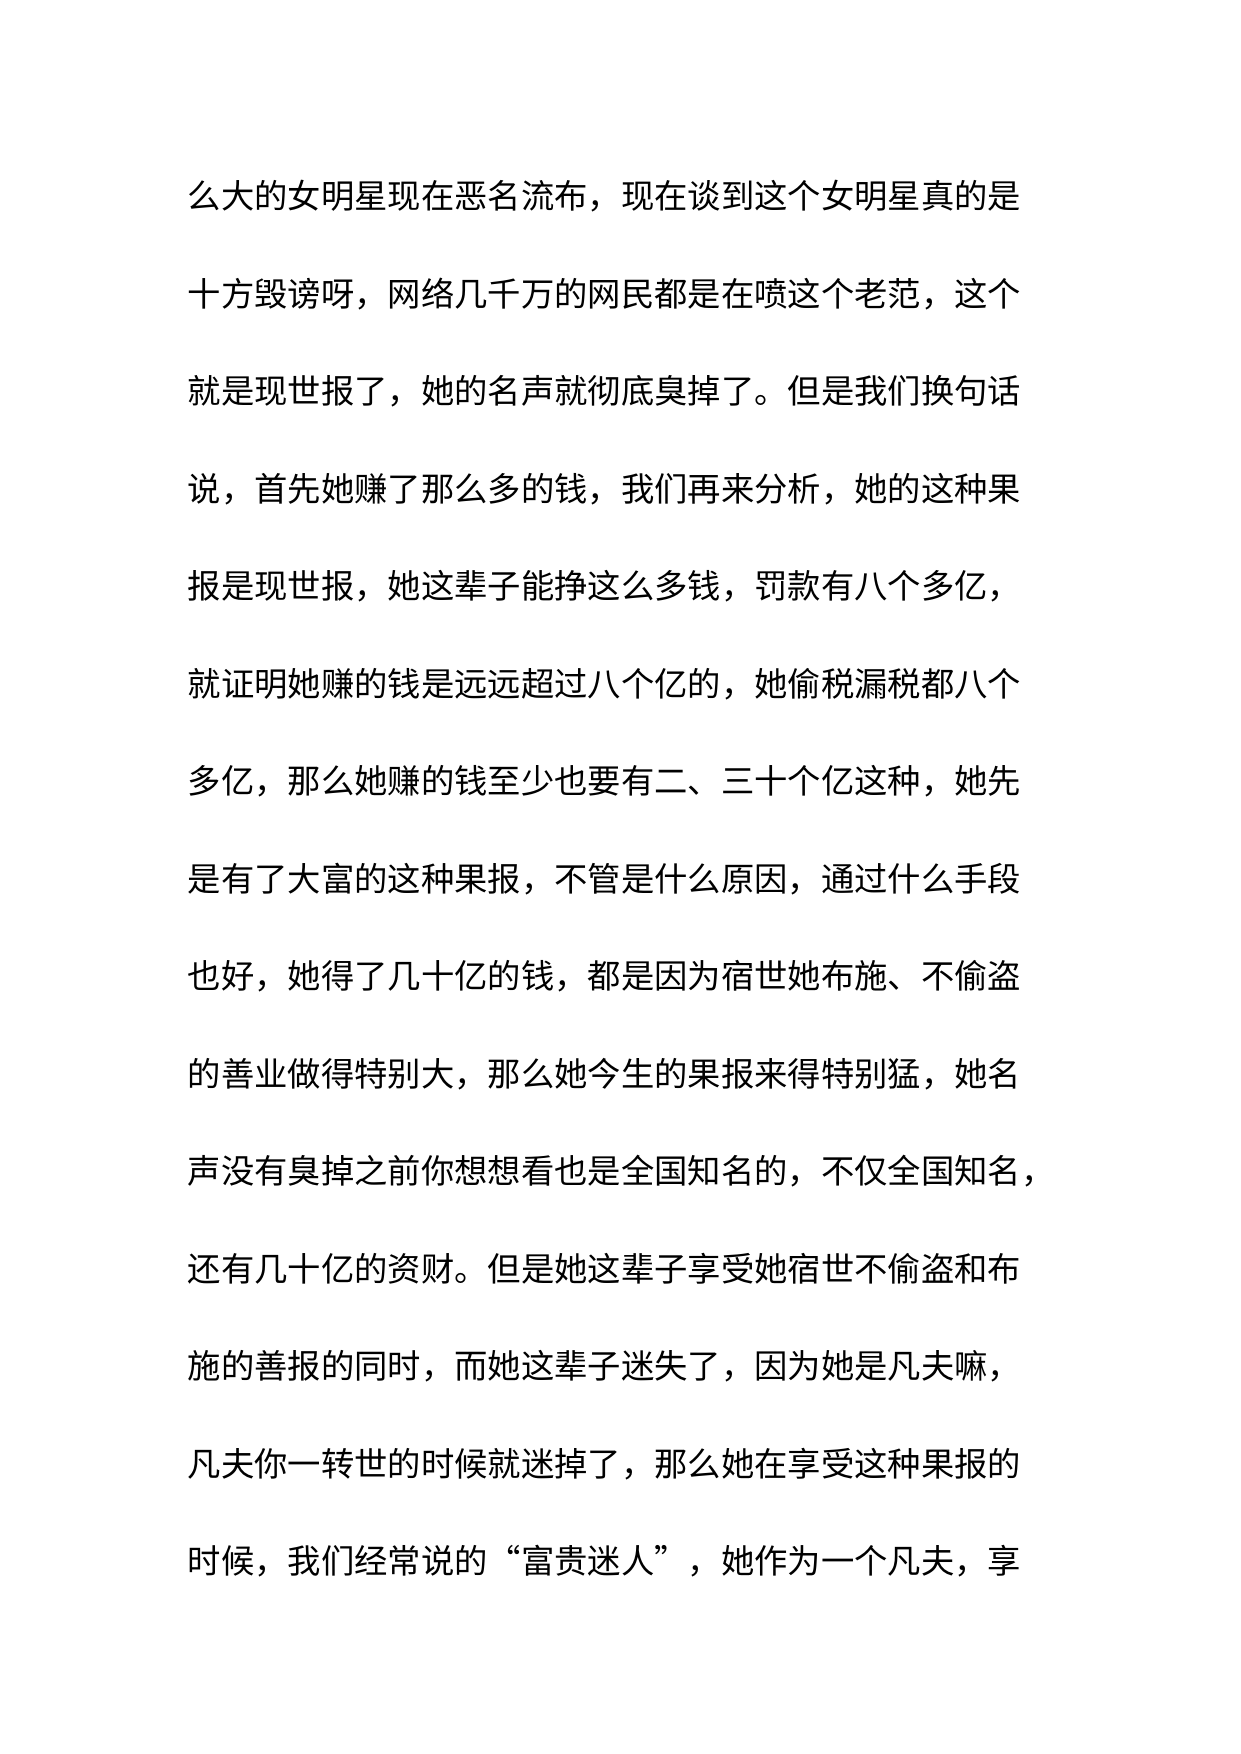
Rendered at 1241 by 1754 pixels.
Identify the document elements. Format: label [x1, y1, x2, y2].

text [187, 162, 1053, 1592]
